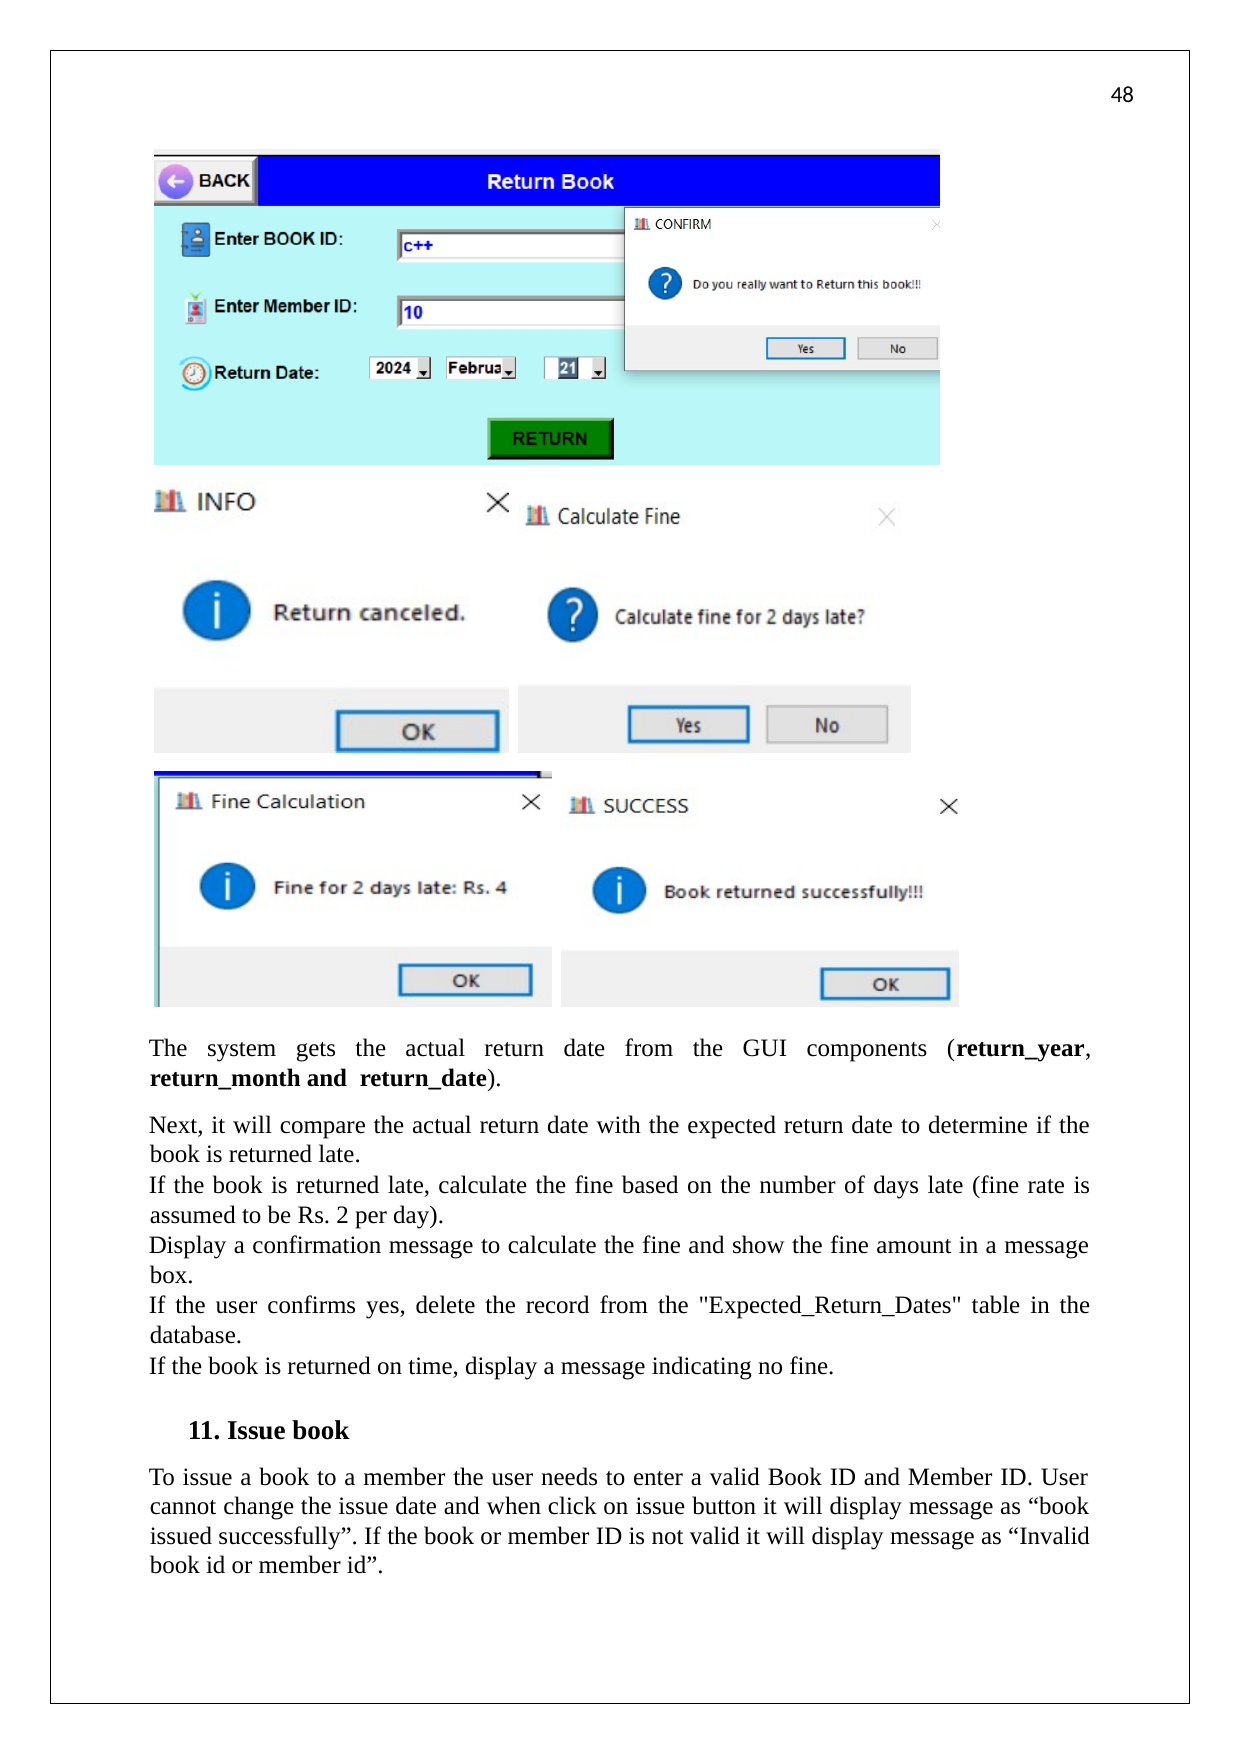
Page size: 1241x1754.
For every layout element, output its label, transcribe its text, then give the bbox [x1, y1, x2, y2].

subtitle 11. Issue book [188, 1414, 1134, 1446]
picture [154, 771, 552, 1007]
text The system gets the actual return date from the GUI components (return_year, return_month and return_date). [148, 1033, 1091, 1091]
text If the book is returned on time, display a message indicating no fine. [148, 1351, 1091, 1379]
text To issue a book to a member the user needs to enter a valid Book ID and Member ID. User cannot change the issue date and when click on issue button it will display message as “book issued successfully”. If the book or member ID is not valid it will display message as “Invalid book id or member id”. [148, 1462, 1091, 1579]
text Display a confirmation message to calculate the fine and show the fine amount in a message box. [148, 1230, 1091, 1289]
picture [154, 482, 509, 753]
text If the user confirms yes, delete the record from the "Expected_Return_Dates" table in the database. [148, 1291, 1091, 1349]
picture [561, 788, 959, 1007]
text If the book is returned late, calculate the fine based on the number of days late (fine rate is assumed to be Rs. 2 per day). [148, 1170, 1091, 1228]
picture [518, 501, 911, 753]
picture [154, 149, 940, 465]
text Next, it will compare the actual return date with the expected return date to determine if the book is returned late. [148, 1110, 1091, 1168]
